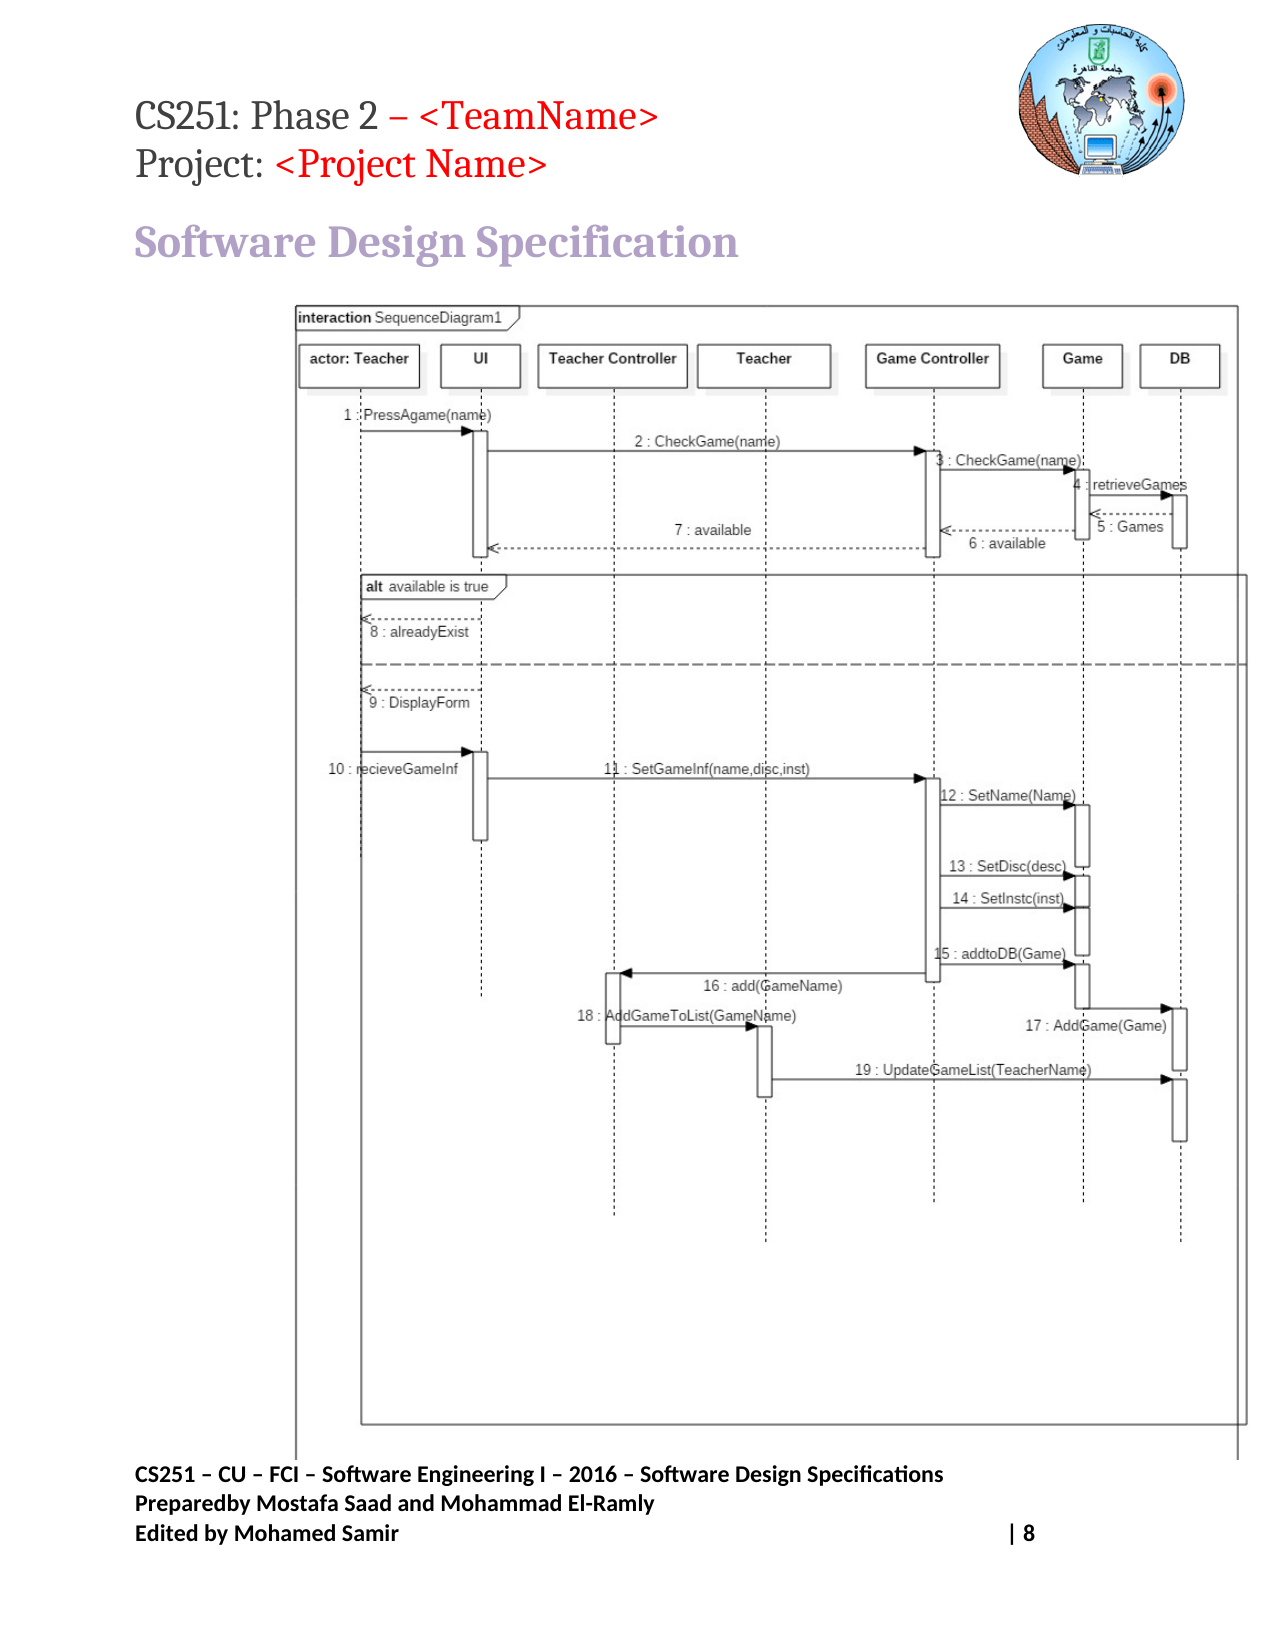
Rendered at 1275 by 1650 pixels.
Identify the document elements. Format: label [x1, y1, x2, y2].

picture [285, 295, 1275, 1460]
picture [1018, 24, 1186, 180]
